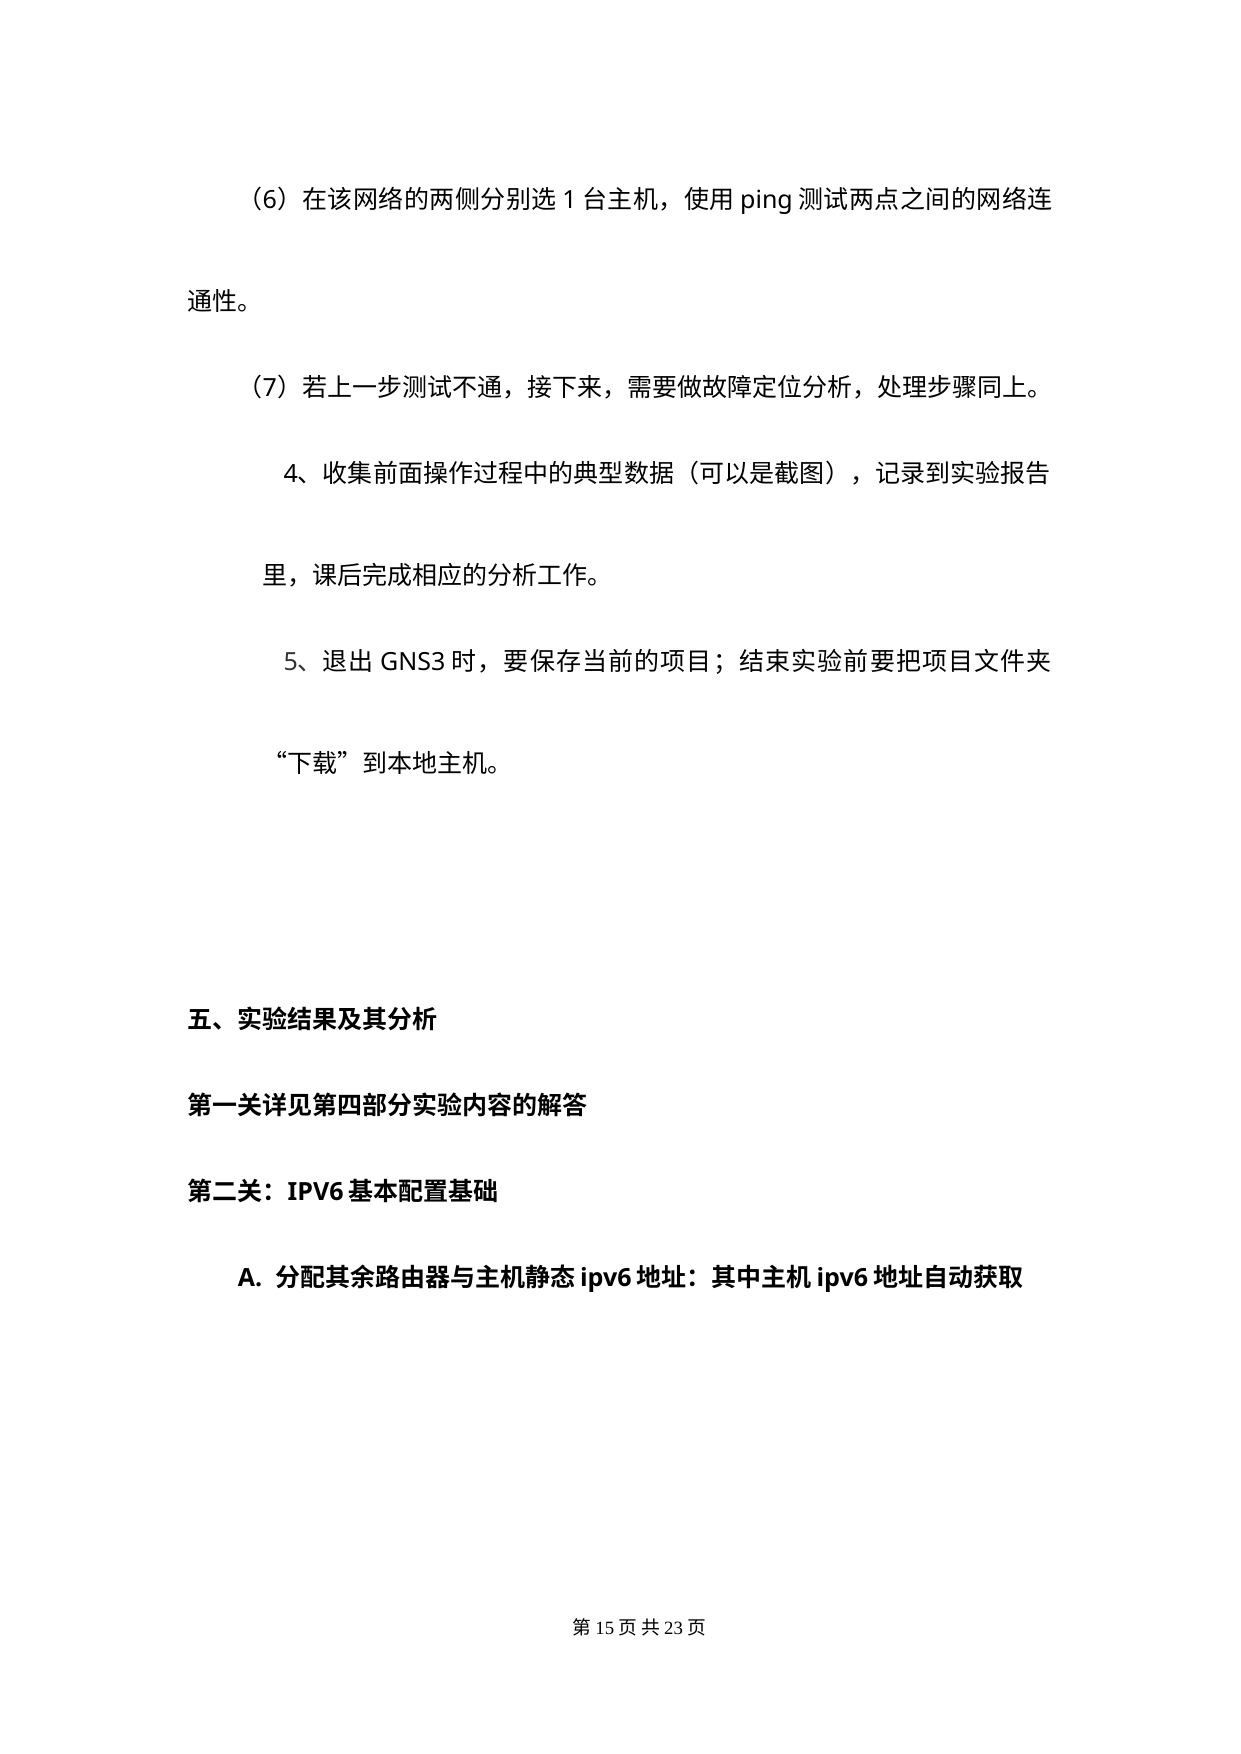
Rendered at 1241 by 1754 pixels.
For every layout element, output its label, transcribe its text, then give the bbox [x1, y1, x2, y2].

text 第一关详见第四部分实验内容的解答 [187, 1069, 1053, 1137]
text 第二关：IPV6基本配置基础 [187, 1156, 1053, 1223]
list 若上一步测试不通，接下来，需要做故障定位分析，处理步骤同上。 [187, 352, 1053, 420]
list 分配其余路由器与主机静态ipv6地址：其中主机ipv6地址自动获取 [187, 1242, 1053, 1309]
text 五、实验结果及其分析 [187, 983, 1053, 1051]
list 退出GNS3时，要保存当前的项目；结束实验前要把项目文件夹“下载”到本地主机。 [262, 626, 1053, 796]
list 在该网络的两侧分别选1台主机，使用ping测试两点之间的网络连通性。 [187, 164, 1053, 334]
list 收集前面操作过程中的典型数据（可以是截图），记录到实验报告里，课后完成相应的分析工作。 [262, 438, 1053, 608]
